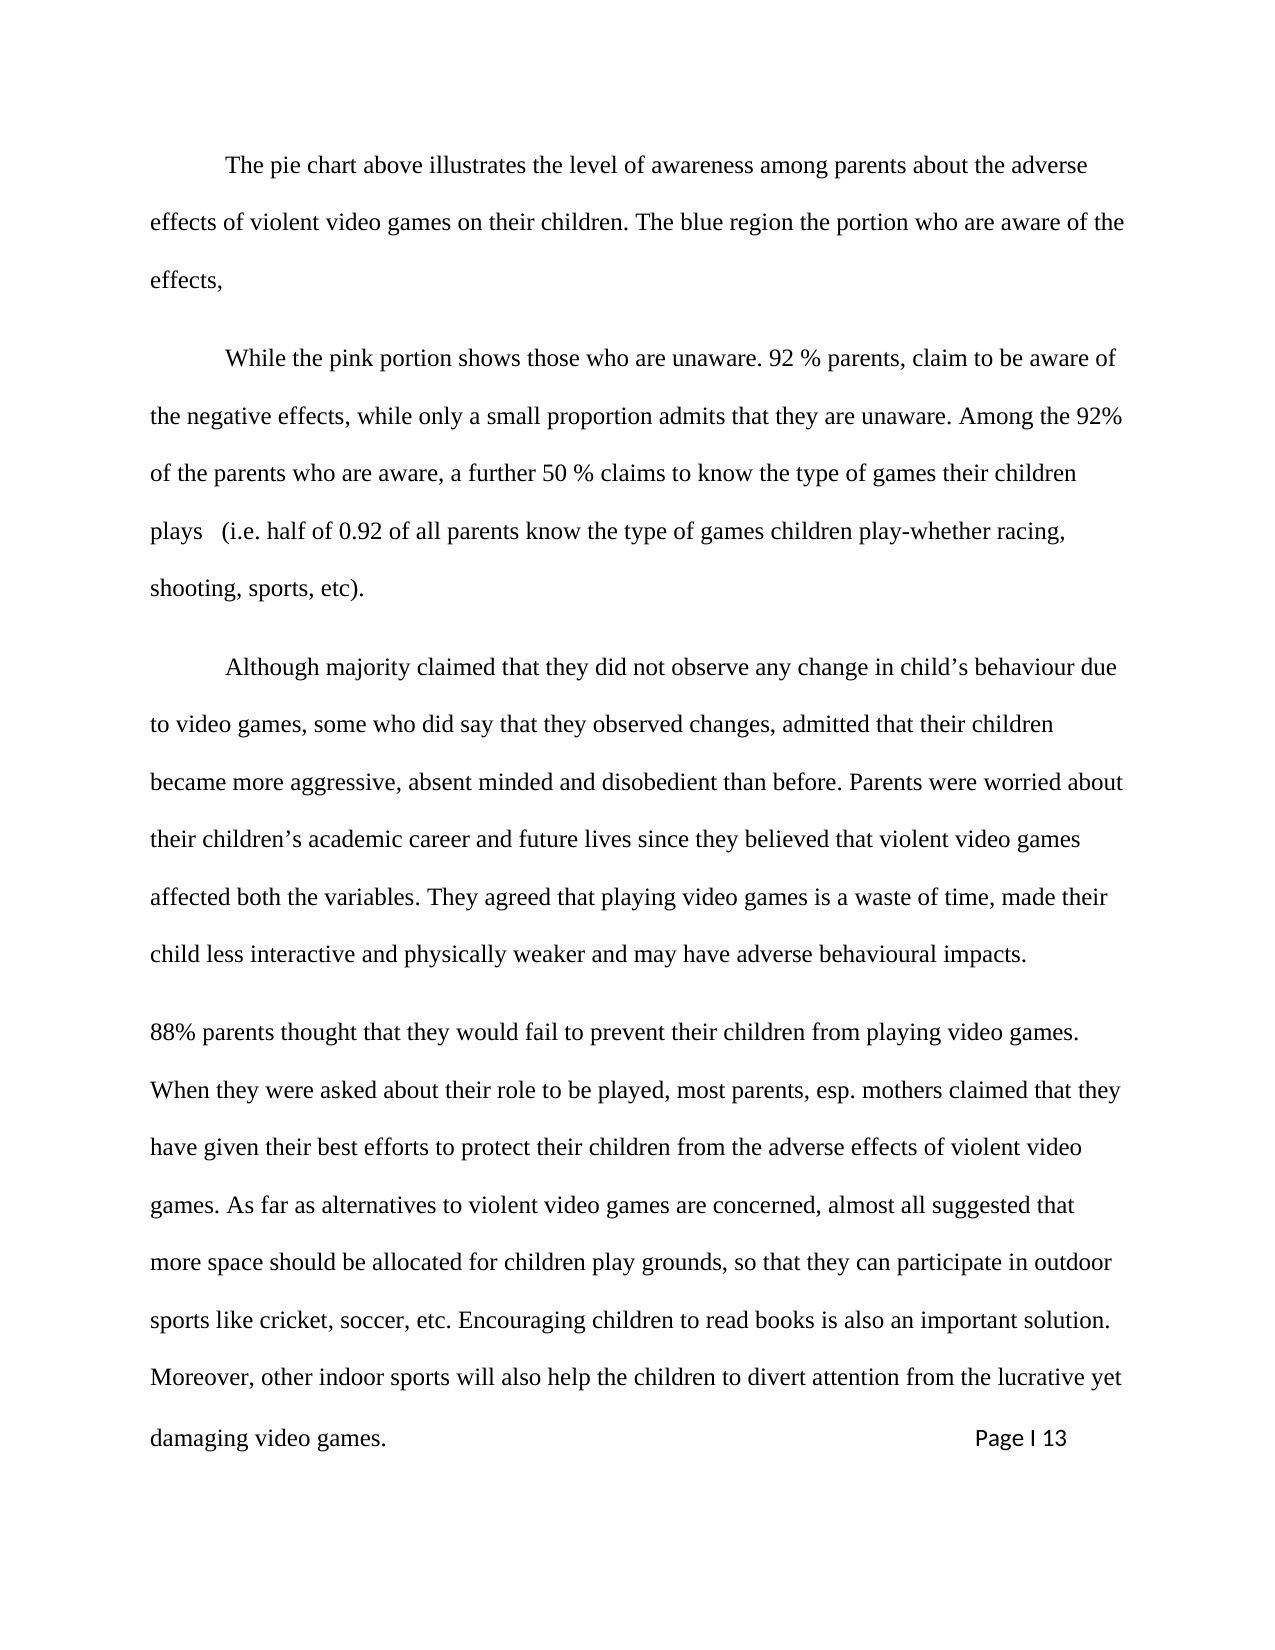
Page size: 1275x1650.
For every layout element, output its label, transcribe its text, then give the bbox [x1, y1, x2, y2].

text 88% parents thought that they would fail to prevent their children from playing video games. When they were asked about their role to be played, most parents, esp. mothers claimed that they have given their best efforts to protect their children from the adverse effects of violent video games. As far as alternatives to violent video games are concerned, almost all suggested that more space should be allocated for children play grounds, so that they can participate in outdoor sports like cricket, soccer, etc. Encouraging children to read books is also an important solution. Moreover, other indoor sports will also help the children to divert attention from the lucrative yet damaging video games. Page I 13 [150, 1017, 1125, 1452]
text Although majority claimed that they did not observe any change in child’s behaviour due to video games, some who did say that they observed changes, admitted that their children became more aggressive, absent minded and disobedient than before. Parents were worried about their children’s academic career and future lives since they believed that violent video games affected both the variables. They agreed that playing video games is a waste of time, made their child less interactive and physically weaker and may have adverse behavioural impacts. [150, 652, 1125, 968]
text The pie chart above illustrates the level of awareness among parents about the adverse effects of violent video games on their children. The blue region the portion who are aware of the effects, [150, 150, 1125, 294]
text While the pink portion shows those who are unaware. 92 % parents, claim to be aware of the negative effects, while only a small proportion admits that they are unaware. Among the 92% of the parents who are aware, a further 50 % claims to know the type of games their children plays (i.e. half of 0.92 of all parents know the type of games children play-whether racing, shooting, sports, etc). [150, 343, 1125, 602]
